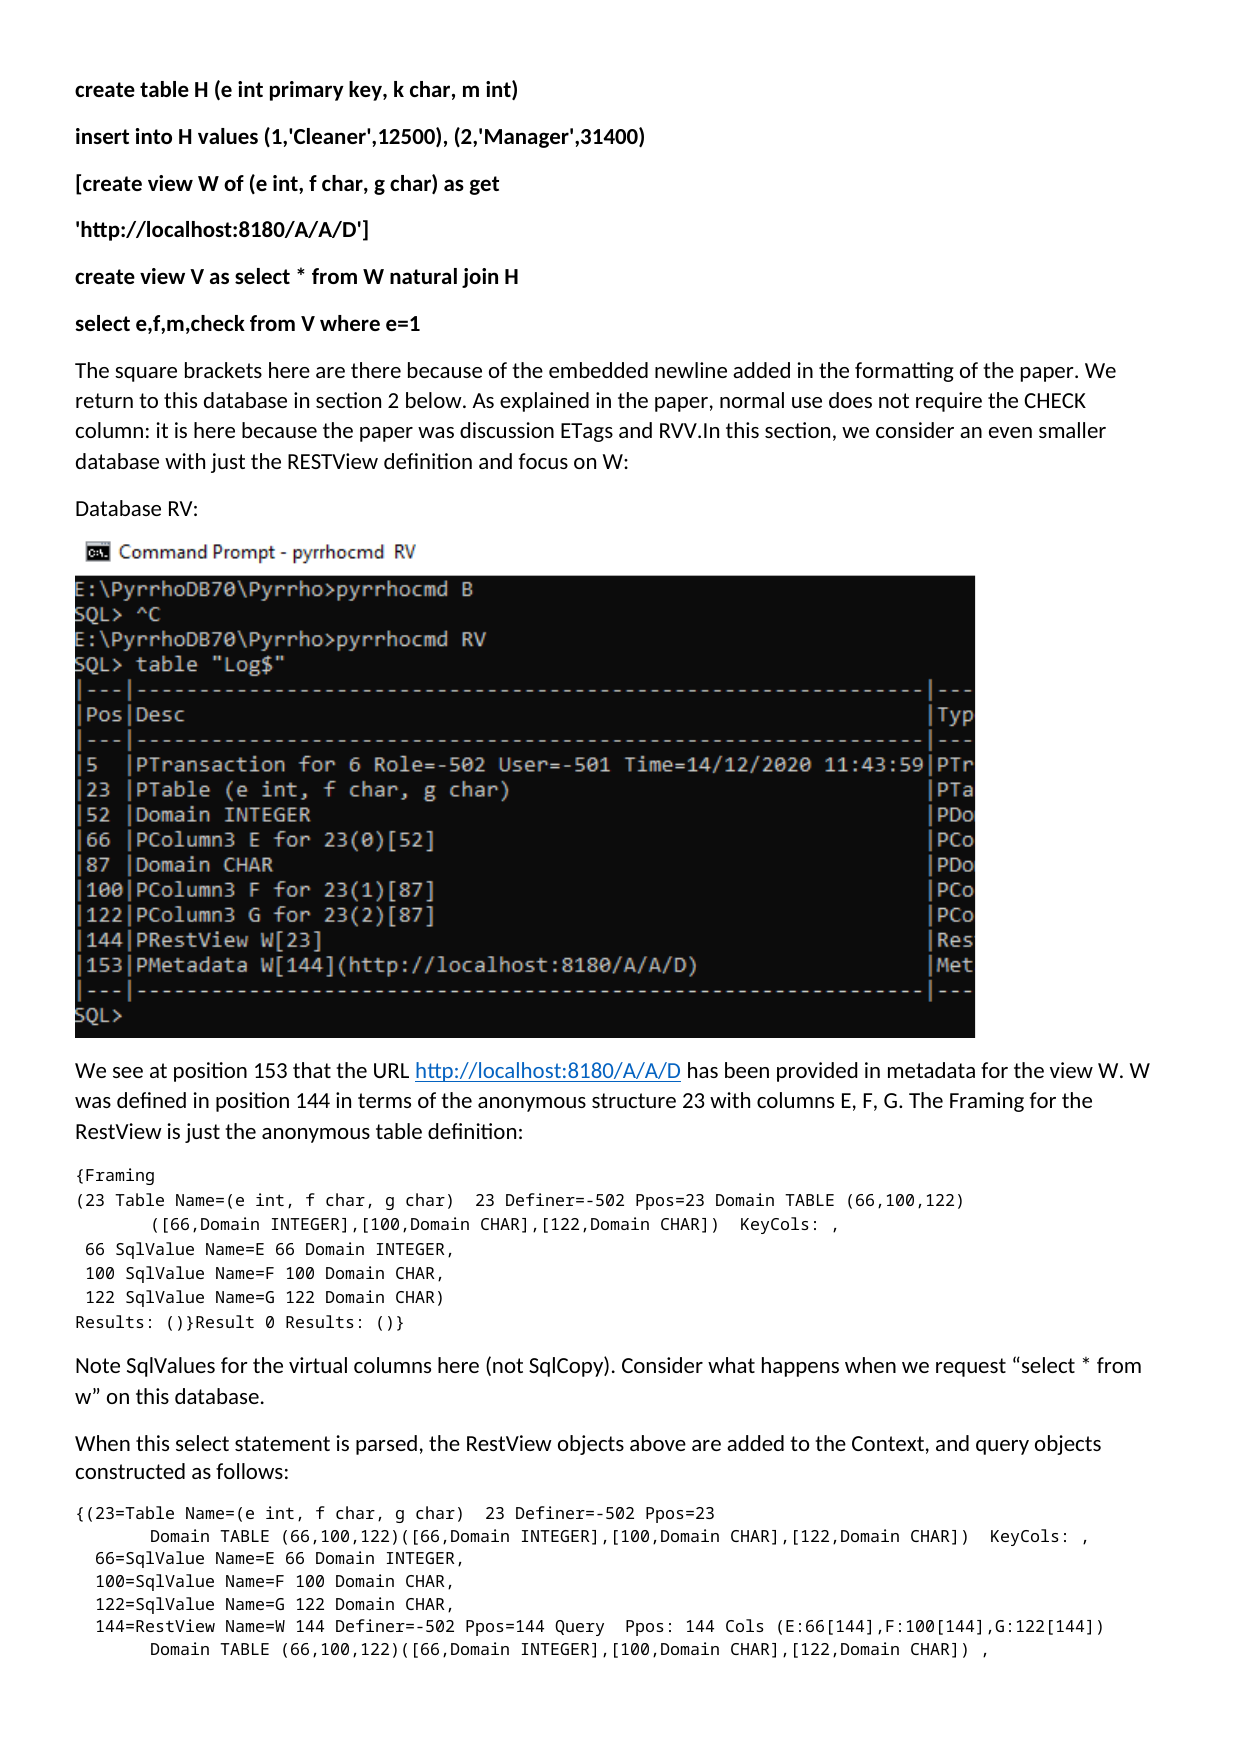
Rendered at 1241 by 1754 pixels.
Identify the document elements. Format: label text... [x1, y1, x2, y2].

text 122 SqlValue Name=G 122 Domain CHAR) [75, 1286, 1165, 1309]
text 66=SqlValue Name=E 66 Domain INTEGER, [75, 1547, 1165, 1569]
text ([66,Domain INTEGER],[100,Domain CHAR],[122,Domain CHAR]) KeyCols: , [75, 1213, 1165, 1235]
text (23 Table Name=(e int, f char, g char) 23 Definer=-502 Ppos=23 Domain TABLE (66,100,122) [75, 1188, 1165, 1211]
text Domain TABLE (66,100,122)([66,Domain INTEGER],[100,Domain CHAR],[122,Domain CHAR]) KeyCols: , [75, 1524, 1165, 1547]
text The square brackets here are there because of the embedded newline added in the formatting of the paper. We return to this database in section 2 below. As explained in the paper, normal use does not require the CHECK column: it is here because the paper was discussion ETags and RVV.In this section, we consider an even smaller database with just the RESTView definition and focus on W: [75, 356, 1165, 475]
text {Framing [75, 1164, 1165, 1186]
text 144=RestView Name=W 144 Definer=-502 Ppos=144 Query Ppos: 144 Cols (E:66[144],F:100[144],G:122[144]) [75, 1615, 1165, 1638]
text select e,f,m,check from V where e=1 [75, 309, 1165, 337]
text 66 SqlValue Name=E 66 Domain INTEGER, [75, 1237, 1165, 1260]
text Results: ()}Result 0 Results: ()} [75, 1311, 1165, 1333]
text 'http://localhost:8180/A/A/D'] [75, 216, 1165, 244]
picture [75, 540, 976, 1038]
text create table H (e int primary key, k char, m int) [75, 75, 1165, 103]
text {(23=Table Name=(e int, f char, g char) 23 Definer=-502 Ppos=23 [75, 1501, 1165, 1524]
text When this select statement is parsed, the RestView objects above are added to the Context, and query objects constructed as follows: [75, 1429, 1165, 1485]
text We see at position 153 that the URL http://localhost:8180/A/A/D has been provided in metadata for the view W. W was defined in position 144 in terms of the anonymous structure 23 with columns E, F, G. The Framing for the RestView is just the anonymous table definition: [75, 1056, 1165, 1145]
text Domain TABLE (66,100,122)([66,Domain INTEGER],[100,Domain CHAR],[122,Domain CHAR]) , [75, 1638, 1165, 1660]
text 100=SqlValue Name=F 100 Domain CHAR, [75, 1569, 1165, 1592]
text Note SqlValues for the virtual columns here (not SqlCopy). Consider what happens when we request “select * from w” on this database. [75, 1352, 1165, 1410]
text 100 SqlValue Name=F 100 Domain CHAR, [75, 1262, 1165, 1284]
text [create view W of (e int, f char, g char) as get [75, 169, 1165, 197]
text insert into H values (1,'Cleaner',12500), (2,'Manager',31400) [75, 122, 1165, 150]
text 122=SqlValue Name=G 122 Domain CHAR, [75, 1592, 1165, 1615]
text create view V as select * from W natural join H [75, 262, 1165, 291]
text Database RV: [75, 494, 1165, 522]
